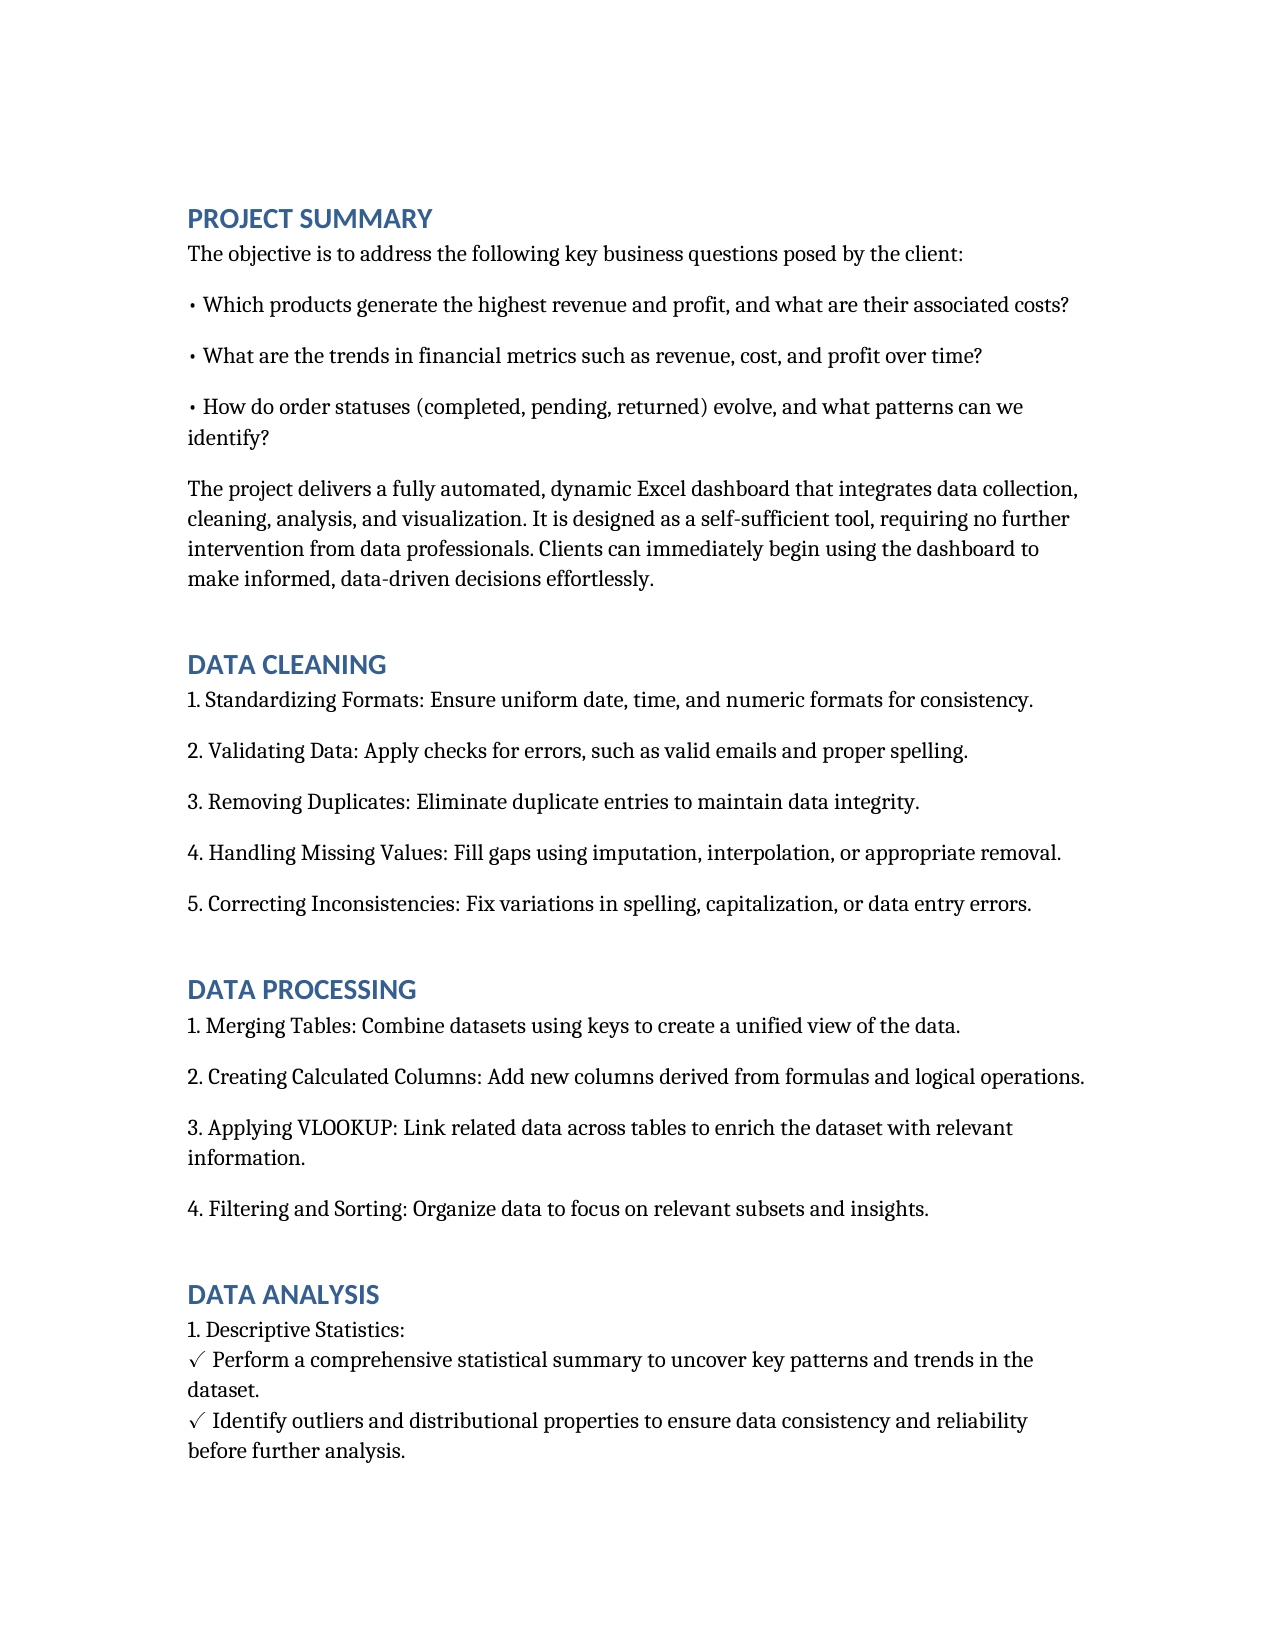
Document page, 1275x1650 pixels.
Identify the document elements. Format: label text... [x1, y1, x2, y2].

text 3. Applying VLOOKUP: Link related data across tables to enrich the dataset with relevant information. [187, 1114, 1087, 1171]
text • What are the trends in financial metrics such as revenue, cost, and profit over time? [187, 343, 1087, 369]
subtitle DATA PROCESSING [187, 971, 1087, 1007]
subtitle PROJECT SUMMARY [187, 200, 1087, 236]
text 5. Correcting Inconsistencies: Fix variations in spelling, capitalization, or data entry errors. [187, 891, 1087, 918]
text The objective is to address the following key business questions posed by the client: [187, 241, 1087, 267]
text 4. Filtering and Sorting: Organize data to focus on relevant subsets and insights. [187, 1196, 1087, 1222]
text 1. Descriptive Statistics: ✓ Perform a comprehensive statistical summary to uncover key patterns and trends in the dataset. ✓ Identify outliers and distributional properties to ensure data consistency and reliability before further analysis. [187, 1317, 1087, 1464]
text 2. Validating Data: Apply checks for errors, such as valid emails and proper spelling. [187, 738, 1087, 764]
text 1. Merging Tables: Combine datasets using keys to create a unified view of the data. [187, 1012, 1087, 1039]
text 1. Standardizing Formats: Ensure uniform date, time, and numeric formats for consistency. [187, 687, 1087, 713]
text 3. Removing Duplicates: Eliminate duplicate entries to maintain data integrity. [187, 789, 1087, 816]
text The project delivers a fully automated, dynamic Excel dashboard that integrates data collection, cleaning, analysis, and visualization. It is designed as a self-sufficient tool, requiring no further intervention from data professionals. Clients can immediately begin using the dashboard to make informed, data-driven decisions effortlessly. [187, 475, 1087, 592]
subtitle DATA CLEANING [187, 646, 1087, 682]
text • How do order statuses (completed, pending, returned) evolve, and what patterns can we identify? [187, 394, 1087, 451]
text 4. Handling Missing Values: Fill gaps using imputation, interpolation, or appropriate removal. [187, 840, 1087, 867]
text 2. Creating Calculated Columns: Add new columns derived from formulas and logical operations. [187, 1063, 1087, 1090]
subtitle DATA ANALYSIS [187, 1276, 1087, 1312]
text • Which products generate the highest revenue and profit, and what are their associated costs? [187, 292, 1087, 318]
